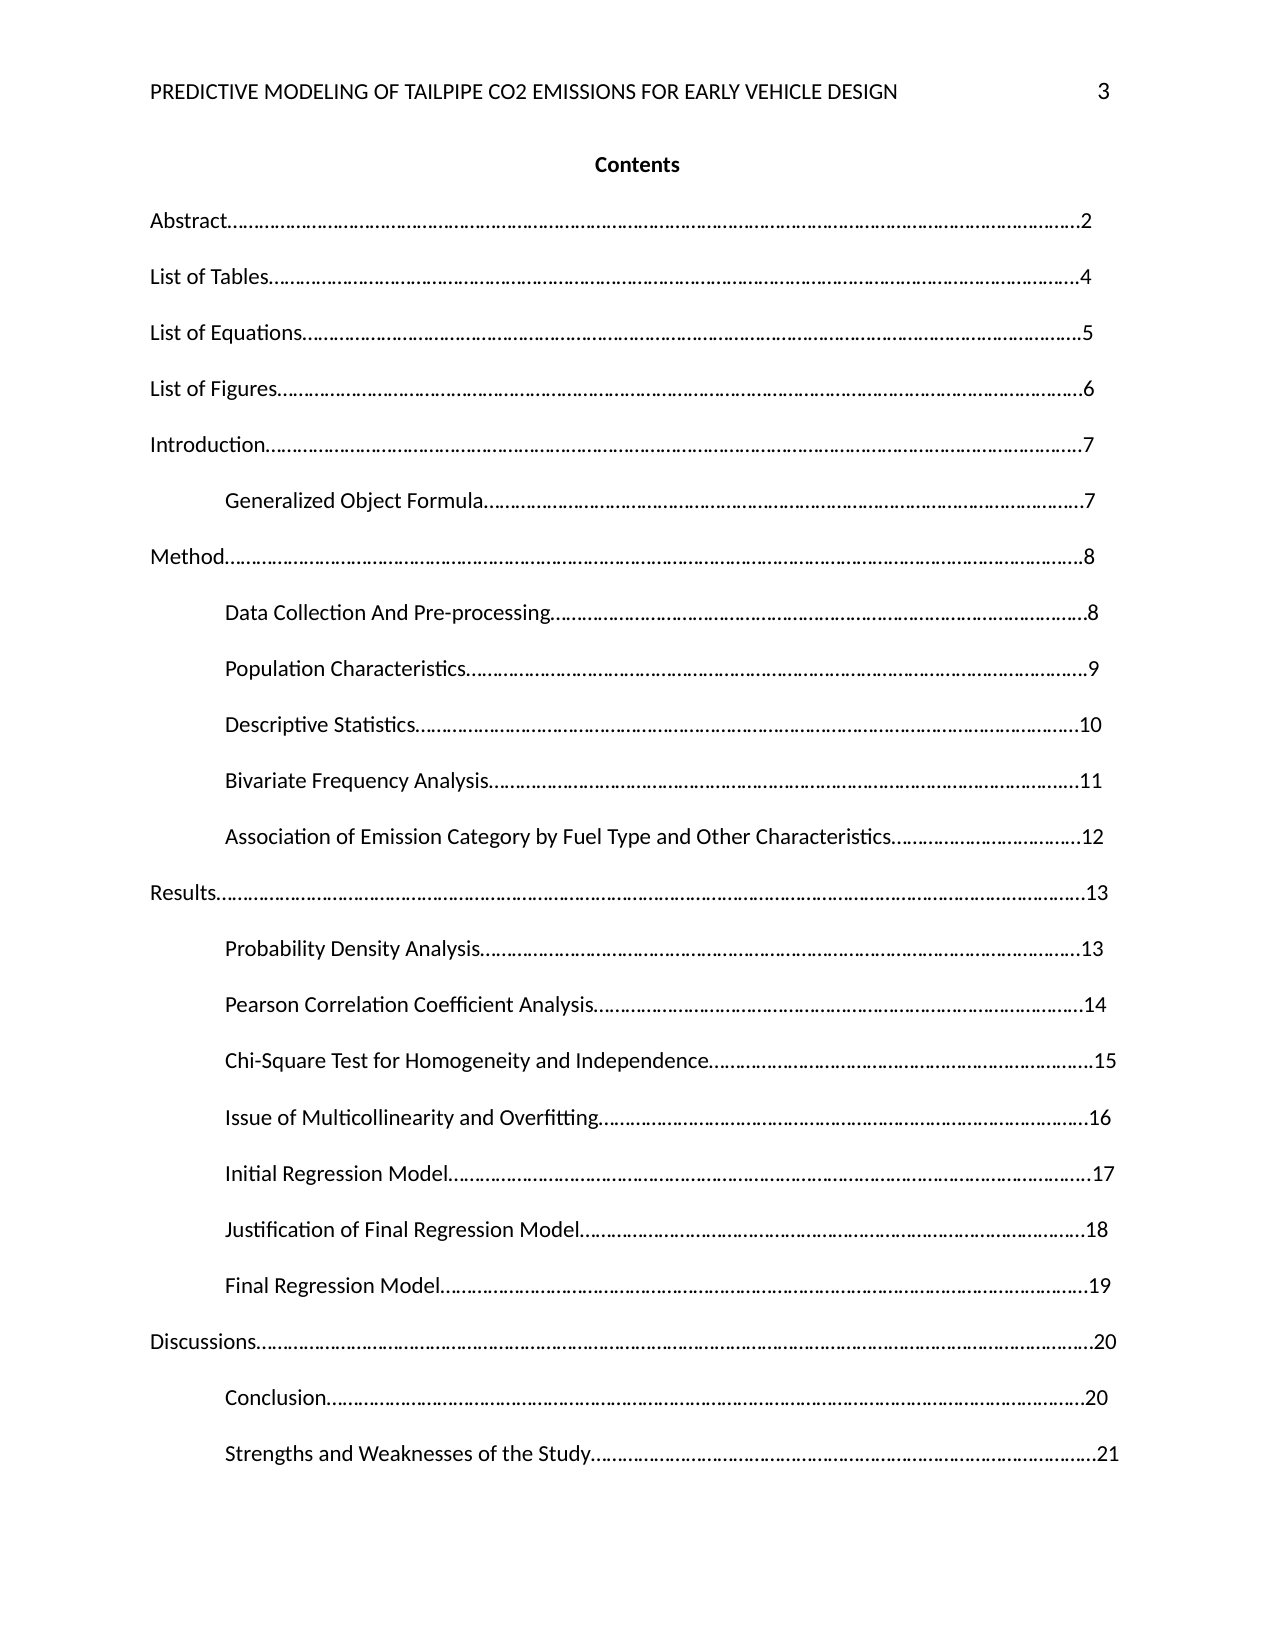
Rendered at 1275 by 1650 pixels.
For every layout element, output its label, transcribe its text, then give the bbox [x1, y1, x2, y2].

text Results…………………………………………………………………………………………………………………………………………………13 [150, 878, 1125, 907]
text List of Equations………………………………………………………………………………………………………………………………….5 [150, 318, 1125, 346]
text List of Tables……………………………………………………………………………………………………………………………………….4 [150, 262, 1125, 290]
text Data Collection And Pre-processing…………………………………………………………………………………………8 [150, 598, 1125, 626]
text Abstract………………………………………………………………………………………………………………………………………………2 [150, 206, 1125, 234]
text Discussions……………………………………………………………………………………………………………………………………………20 [150, 1327, 1125, 1355]
text Introduction………………………………………………………………………………………………………………………………………..7 [150, 430, 1125, 458]
text Probability Density Analysis……………………………………………………………………………………………………13 [150, 934, 1125, 963]
text Strengths and Weaknesses of the Study……………………………………………………………………………………21 [150, 1439, 1125, 1467]
text Initial Regression Model…………………………………………………………………………………………………………..17 [150, 1159, 1125, 1187]
text Justification of Final Regression Model……………………………………………………………………………………18 [150, 1215, 1125, 1243]
text Generalized Object Formula……………………………………………………………………………………………………7 [150, 486, 1125, 514]
text Bivariate Frequency Analysis……………………………………………………………………………………………….…11 [150, 766, 1125, 794]
text Chi-Square Test for Homogeneity and Independence……………………………………………………………….15 [150, 1047, 1125, 1075]
text Association of Emission Category by Fuel Type and Other Characteristics………………………………12 [150, 822, 1125, 851]
text Descriptive Statistics………………………………………………………………………………………………………………10 [150, 710, 1125, 738]
text Population Characteristics……………………………………………………………………………………………………….9 [150, 654, 1125, 682]
text Contents [150, 150, 1125, 178]
text Method……………………………………………………………………………………………………………………………………………….8 [150, 542, 1125, 570]
text Final Regression Model……………………………………………………………………………………………………………19 [150, 1271, 1125, 1299]
text Issue of Multicollinearity and Overfitting…………………………………………………………………………………16 [150, 1103, 1125, 1131]
text List of Figures………………………………………………………………………………………………………………………………………6 [150, 374, 1125, 402]
text Conclusion………………………………………………………………………………………………………………………………20 [150, 1383, 1125, 1411]
text Pearson Correlation Coefficient Analysis…………………………………………………………………………………14 [150, 991, 1125, 1019]
